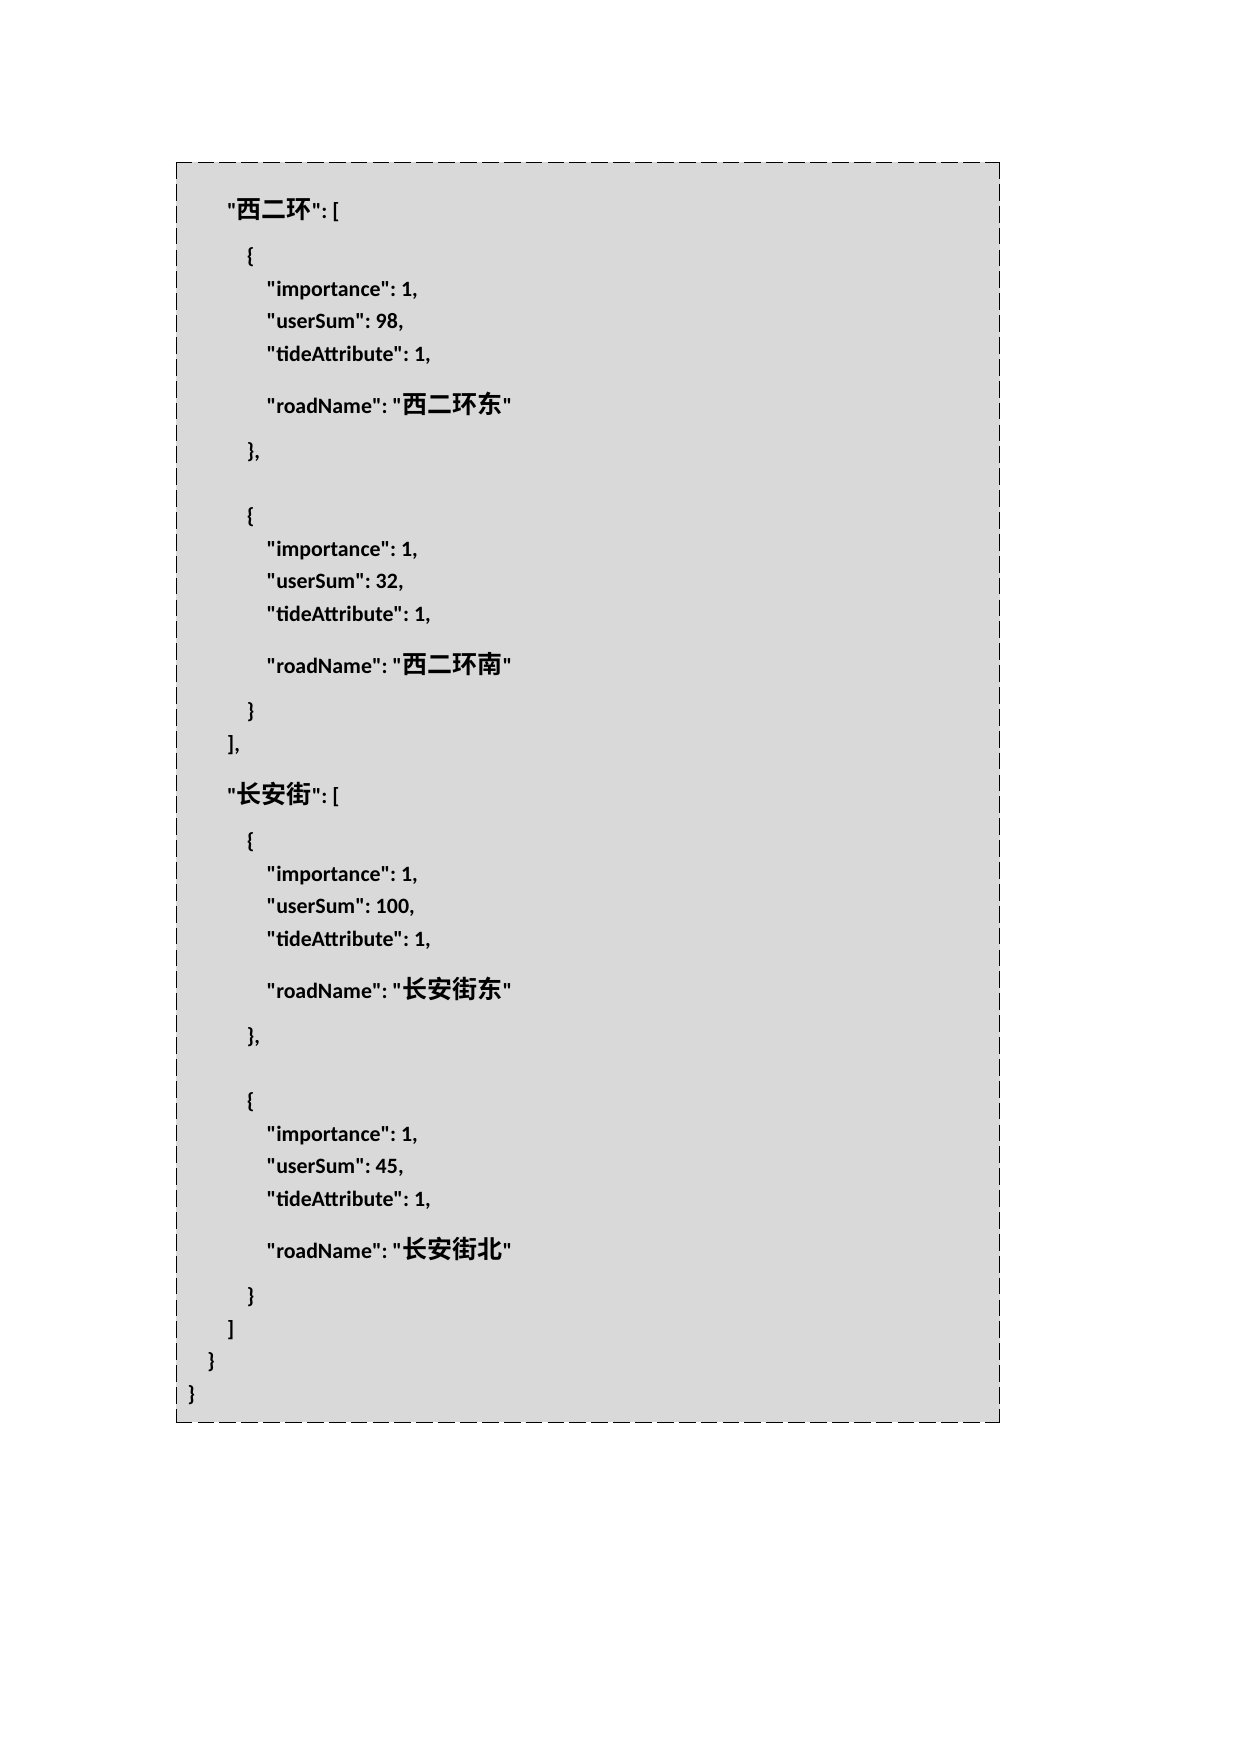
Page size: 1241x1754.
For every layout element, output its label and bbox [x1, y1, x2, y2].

table_header [176, 162, 1000, 1422]
